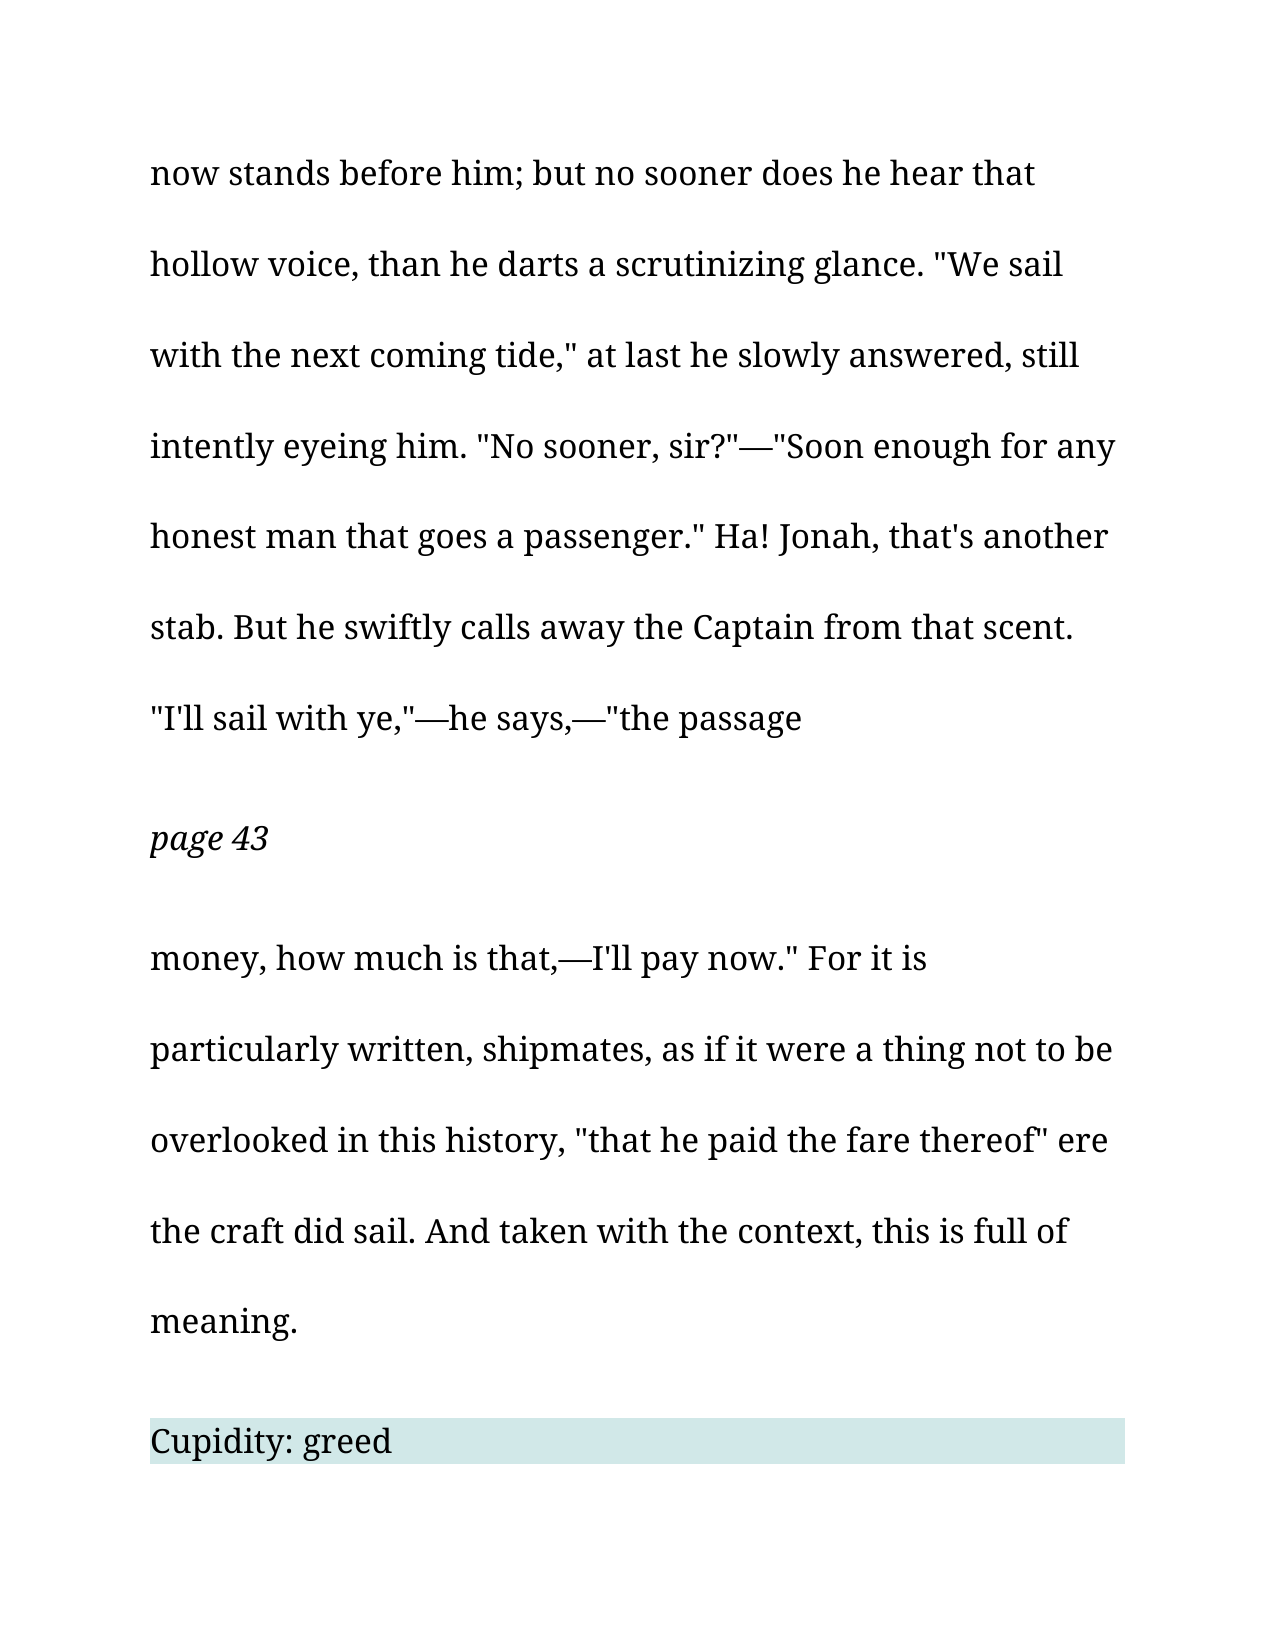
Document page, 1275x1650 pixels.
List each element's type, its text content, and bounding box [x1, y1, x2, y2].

text Cupidity: greed [150, 1418, 1125, 1464]
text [150, 150, 1125, 740]
text page 43 [150, 815, 1125, 860]
text money, how much is that,—I'll pay now." For it is particularly written, shipmates, as if it were a thing not to be overlooked in this history, "that he paid the fare thereof" ere the craft did sail. And taken with the context, this is full of meaning. [150, 935, 1125, 1344]
